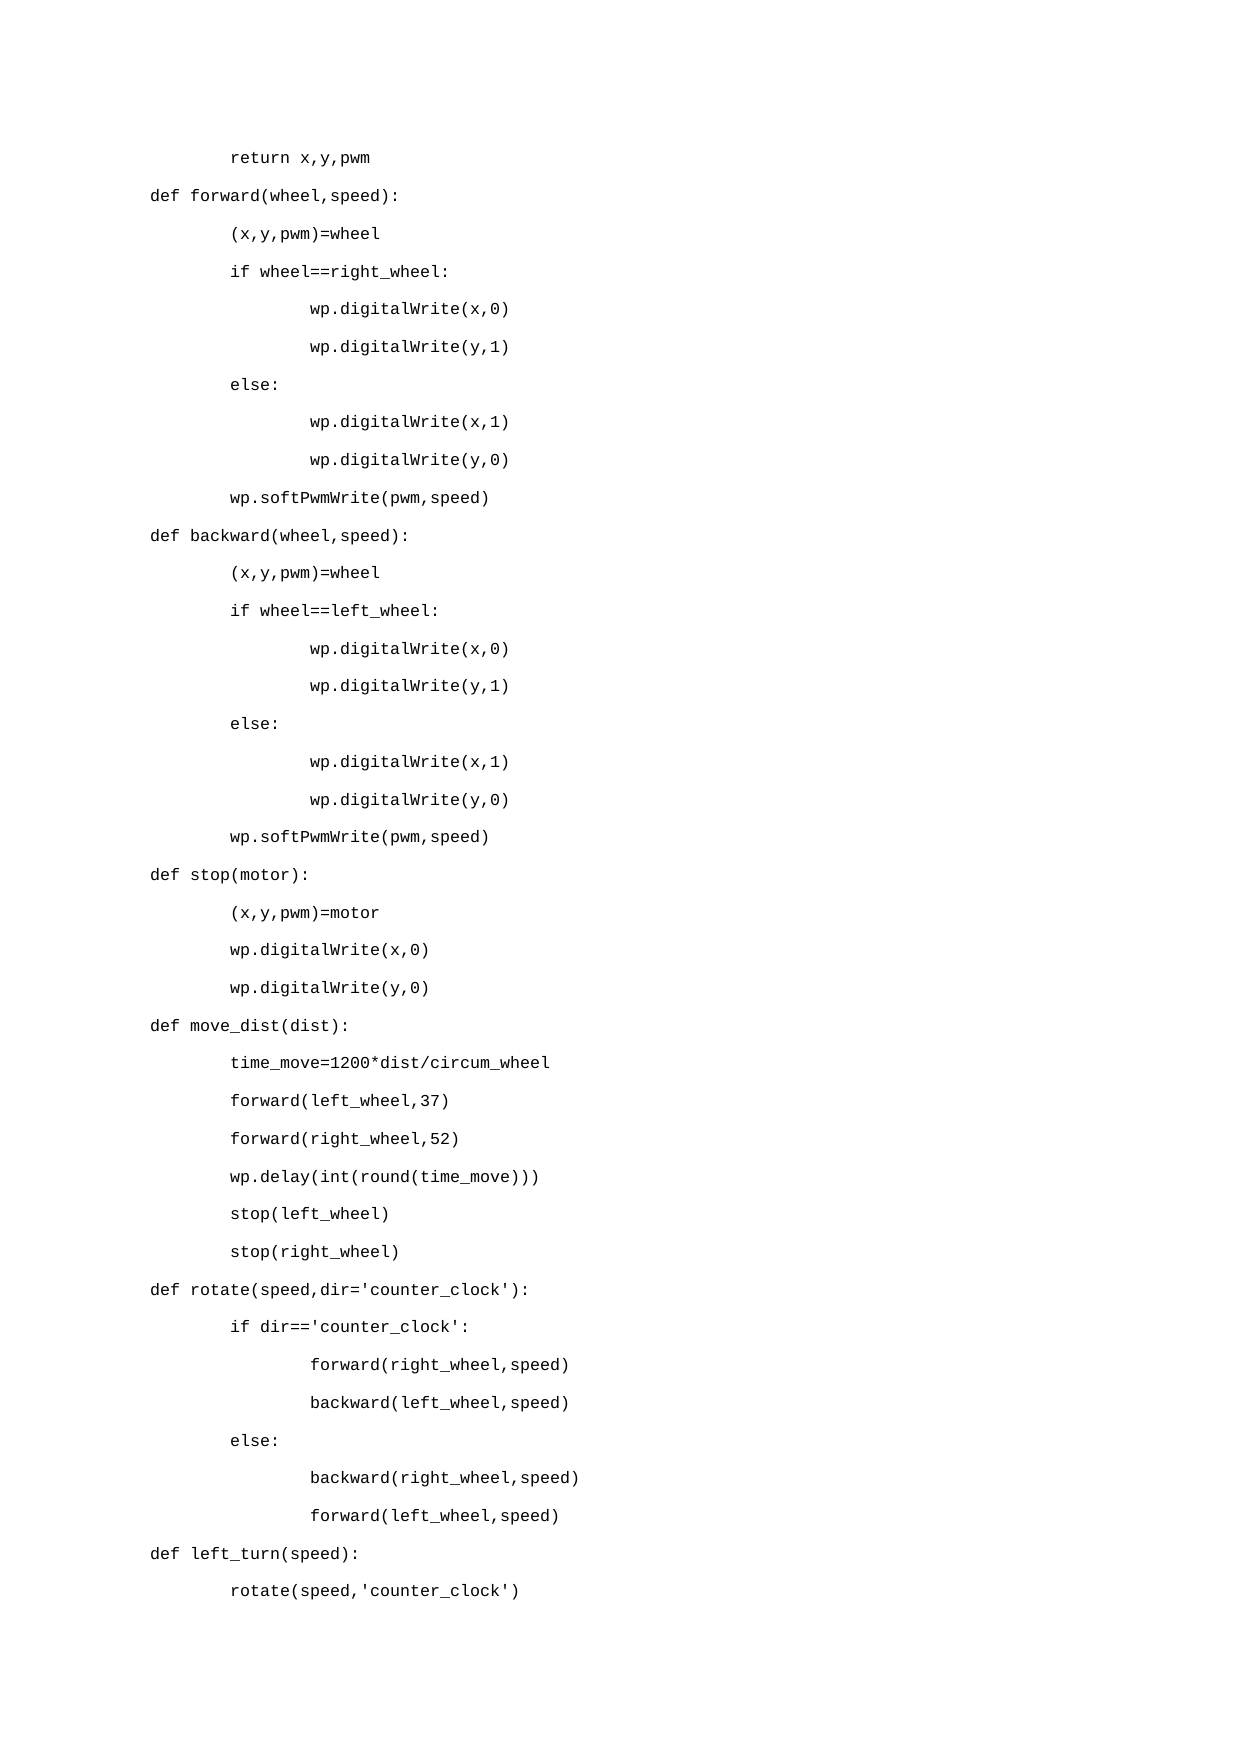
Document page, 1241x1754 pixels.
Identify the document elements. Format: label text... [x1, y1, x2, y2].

text forward(left_wheel,37) [150, 1093, 1090, 1112]
text def left_turn(speed): [150, 1545, 1090, 1564]
text wp.digitalWrite(x,1) [150, 414, 1090, 433]
text if wheel==left_wheel: [150, 602, 1090, 621]
text wp.digitalWrite(x,0) [150, 640, 1090, 659]
text def forward(wheel,speed): [150, 188, 1090, 207]
text (x,y,pwm)=motor [150, 904, 1090, 923]
text (x,y,pwm)=wheel [150, 225, 1090, 244]
text wp.softPwmWrite(pwm,speed) [150, 489, 1090, 508]
text wp.softPwmWrite(pwm,speed) [150, 829, 1090, 848]
text wp.digitalWrite(y,1) [150, 338, 1090, 357]
text time_move=1200*dist/circum_wheel [150, 1055, 1090, 1074]
text else: [150, 716, 1090, 734]
text def move_dist(dist): [150, 1017, 1090, 1036]
text wp.digitalWrite(x,0) [150, 942, 1090, 961]
text wp.delay(int(round(time_move))) [150, 1168, 1090, 1187]
text forward(right_wheel,52) [150, 1130, 1090, 1149]
text forward(right_wheel,speed) [150, 1357, 1090, 1376]
text wp.digitalWrite(y,1) [150, 678, 1090, 697]
text if dir=='counter_clock': [150, 1319, 1090, 1338]
text (x,y,pwm)=wheel [150, 565, 1090, 584]
text backward(right_wheel,speed) [150, 1470, 1090, 1489]
text stop(left_wheel) [150, 1206, 1090, 1225]
text else: [150, 376, 1090, 395]
text def rotate(speed,dir='counter_clock'): [150, 1281, 1090, 1300]
text wp.digitalWrite(x,1) [150, 753, 1090, 772]
text rotate(speed,'counter_clock') [150, 1583, 1090, 1602]
text if wheel==right_wheel: [150, 263, 1090, 282]
text wp.digitalWrite(x,0) [150, 301, 1090, 320]
text forward(left_wheel,speed) [150, 1507, 1090, 1526]
text backward(left_wheel,speed) [150, 1394, 1090, 1413]
text wp.digitalWrite(y,0) [150, 791, 1090, 810]
text def stop(motor): [150, 866, 1090, 885]
text else: [150, 1432, 1090, 1451]
text wp.digitalWrite(y,0) [150, 452, 1090, 471]
text def backward(wheel,speed): [150, 527, 1090, 546]
text return x,y,pwm [150, 150, 1090, 169]
text wp.digitalWrite(y,0) [150, 979, 1090, 998]
text stop(right_wheel) [150, 1243, 1090, 1262]
